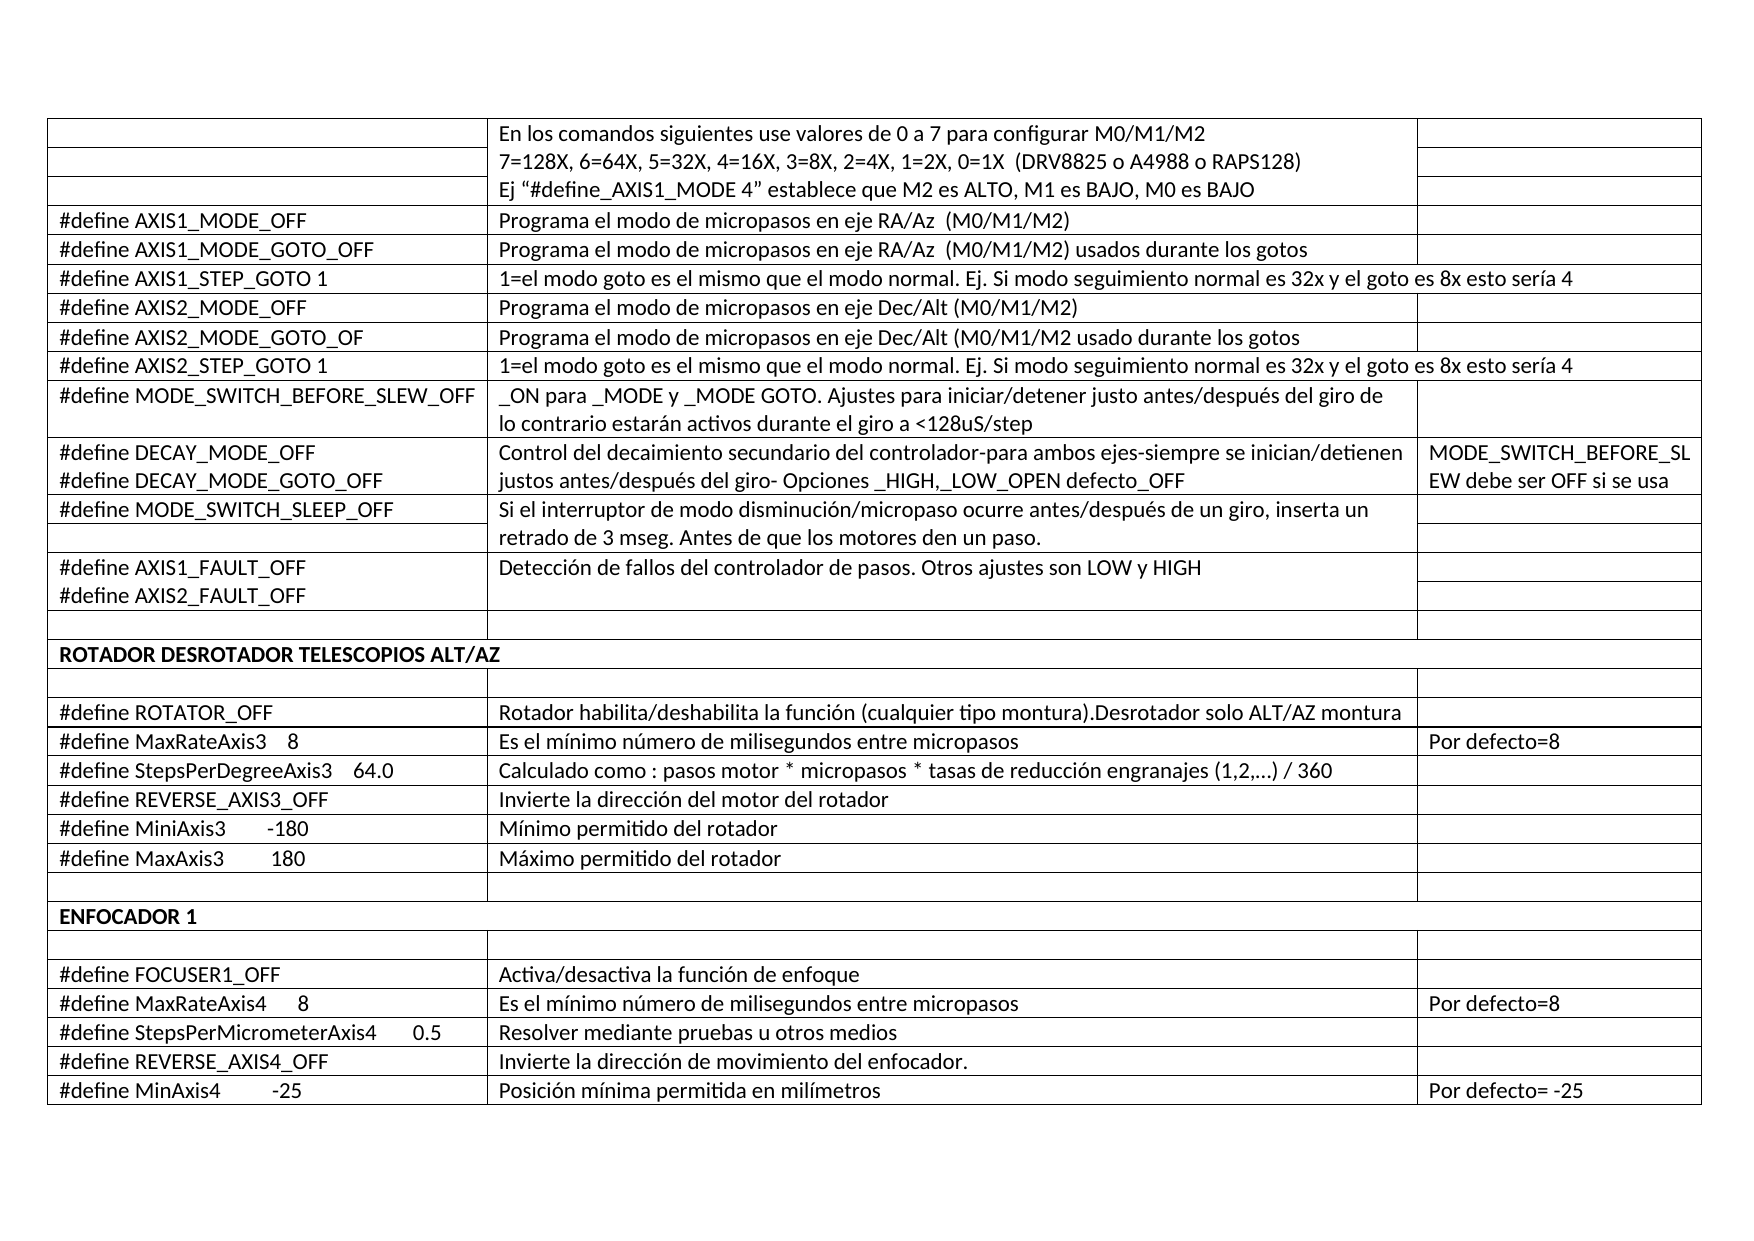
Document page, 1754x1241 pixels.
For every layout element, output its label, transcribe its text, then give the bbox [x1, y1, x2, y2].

table_cell MODE_SWITCH_BEFORE_SL EW debe ser OFF si se usa [1418, 438, 1701, 494]
table_cell [1418, 119, 1701, 147]
table_cell [1418, 844, 1701, 872]
table_cell #define MaxAxis3 180 [48, 844, 487, 872]
table_cell [1418, 177, 1701, 205]
table_cell [1418, 294, 1701, 322]
table_cell #define AXIS2_STEP_GOTO 1 [48, 352, 487, 380]
table_cell [1418, 553, 1701, 581]
table_cell [1418, 235, 1701, 263]
table_cell Programa el modo de micropasos en eje RA/Az (M0/M1/M2) [488, 206, 1417, 234]
table_cell [1418, 611, 1701, 639]
table_cell Es el mínimo número de milisegundos entre micropasos [488, 728, 1417, 755]
table_cell Invierte la dirección del motor del rotador [488, 786, 1417, 813]
table_cell Programa el modo de micropasos en eje Dec/Alt (M0/M1/M2) [488, 294, 1417, 322]
table_cell Calculado como : pasos motor * micropasos * tasas de reducción engranajes (1,2,…) / 360 [488, 756, 1417, 784]
table_cell [1418, 669, 1701, 697]
table_cell Por defecto= -25 [1418, 1076, 1701, 1104]
table_cell [1418, 698, 1701, 726]
table_cell Es el mínimo número de milisegundos entre micropasos [488, 989, 1417, 1017]
table_cell #define REVERSE_AXIS4_OFF [48, 1047, 487, 1075]
table_cell #define MODE_SWITCH_BEFORE_SLEW_OFF [48, 381, 487, 437]
table_cell [488, 873, 1417, 901]
table_cell #define StepsPerDegreeAxis3 64.0 [48, 756, 487, 784]
table_cell Por defecto=8 [1418, 989, 1701, 1017]
table_cell [1418, 1047, 1701, 1075]
table_cell [1418, 873, 1701, 901]
table_cell _ON para _MODE y _MODE GOTO. Ajustes para iniciar/detener justo antes/después del giro de lo contrario estarán activos durante el giro a <128uS/step [488, 381, 1417, 437]
table_cell [1418, 381, 1701, 437]
table_cell Posición mínima permitida en milímetros [488, 1076, 1417, 1104]
table_cell Activa/desactiva la función de enfoque [488, 960, 1417, 988]
table_cell #define StepsPerMicrometerAxis4 0.5 [48, 1018, 487, 1046]
table_cell [48, 119, 487, 147]
table_cell [488, 931, 1417, 959]
table_cell Control del decaimiento secundario del controlador-para ambos ejes-siempre se inician/detienen justos antes/después del giro- Opciones _HIGH,_LOW_OPEN defecto_OFF [488, 438, 1417, 494]
table_cell #define REVERSE_AXIS3_OFF [48, 786, 487, 813]
table_cell [1418, 148, 1701, 176]
table_cell #define MinAxis4 -25 [48, 1076, 487, 1104]
table_cell #define AXIS2_MODE_OFF [48, 294, 487, 322]
table_cell #define AXIS1_MODE_GOTO_OFF [48, 235, 487, 263]
table_cell #define DECAY_MODE_OFF #define DECAY_MODE_GOTO_OFF [48, 438, 487, 494]
table_cell En los comandos siguientes use valores de 0 a 7 para configurar M0/M1/M2 7=128X, 6=64X, 5=32X, 4=16X, 3=8X, 2=4X, 1=2X, 0=1X (DRV8825 o A4988 o RAPS128) Ej “#define_AXIS1_MODE 4” establece que M2 es ALTO, M1 es BAJO, M0 es BAJO [488, 119, 1417, 205]
table_cell #define AXIS1_STEP_GOTO 1 [48, 265, 487, 292]
table_cell #define AXIS1_MODE_OFF [48, 206, 487, 234]
table_cell [48, 873, 487, 901]
table_cell [48, 611, 487, 639]
table_cell #define MaxRateAxis4 8 [48, 989, 487, 1017]
table_cell [488, 669, 1417, 697]
table_cell [48, 524, 487, 552]
table_cell #define FOCUSER1_OFF [48, 960, 487, 988]
table_cell Si el interruptor de modo disminución/micropaso ocurre antes/después de un giro, inserta un retrado de 3 mseg. Antes de que los motores den un paso. [488, 495, 1417, 552]
table_cell #define AXIS2_MODE_GOTO_OF [48, 323, 487, 351]
table_cell [48, 148, 487, 176]
table_cell #define MiniAxis3 -180 [48, 815, 487, 843]
table_cell ENFOCADOR 1 [48, 902, 1701, 930]
table_cell [1418, 524, 1701, 552]
table_cell [1418, 815, 1701, 843]
table_cell ROTADOR DESROTADOR TELESCOPIOS ALT/AZ [48, 640, 1701, 668]
table_cell Rotador habilita/deshabilita la función (cualquier tipo montura).Desrotador solo ALT/AZ montura [488, 698, 1417, 726]
table_cell Resolver mediante pruebas u otros medios [488, 1018, 1417, 1046]
table_cell #define ROTATOR_OFF [48, 698, 487, 726]
table_cell #define MODE_SWITCH_SLEEP_OFF [48, 495, 487, 523]
table_cell [1418, 931, 1701, 959]
table_cell Programa el modo de micropasos en eje Dec/Alt (M0/M1/M2 usado durante los gotos [488, 323, 1417, 351]
table_cell Por defecto=8 [1418, 728, 1701, 755]
table_cell [48, 669, 487, 697]
table_cell [1418, 582, 1701, 610]
table_cell [1418, 786, 1701, 813]
table_cell 1=el modo goto es el mismo que el modo normal. Ej. Si modo seguimiento normal es 32x y el goto es 8x esto sería 4 [488, 265, 1701, 292]
table_cell Invierte la dirección de movimiento del enfocador. [488, 1047, 1417, 1075]
table_cell [1418, 1018, 1701, 1046]
table_cell #define AXIS1_FAULT_OFF #define AXIS2_FAULT_OFF [48, 553, 487, 610]
table_cell [1418, 206, 1701, 234]
table_cell [488, 611, 1417, 639]
table_cell Programa el modo de micropasos en eje RA/Az (M0/M1/M2) usados durante los gotos [488, 235, 1417, 263]
table_cell #define MaxRateAxis3 8 [48, 728, 487, 755]
table_cell Detección de fallos del controlador de pasos. Otros ajustes son LOW y HIGH [488, 553, 1417, 610]
table_cell [1418, 960, 1701, 988]
table_cell [48, 931, 487, 959]
table_cell [1418, 756, 1701, 784]
table_cell [1418, 323, 1701, 351]
table_cell Máximo permitido del rotador [488, 844, 1417, 872]
table_cell [48, 177, 487, 205]
table_cell 1=el modo goto es el mismo que el modo normal. Ej. Si modo seguimiento normal es 32x y el goto es 8x esto sería 4 [488, 352, 1701, 380]
table_cell [1418, 495, 1701, 523]
table_cell Mínimo permitido del rotador [488, 815, 1417, 843]
